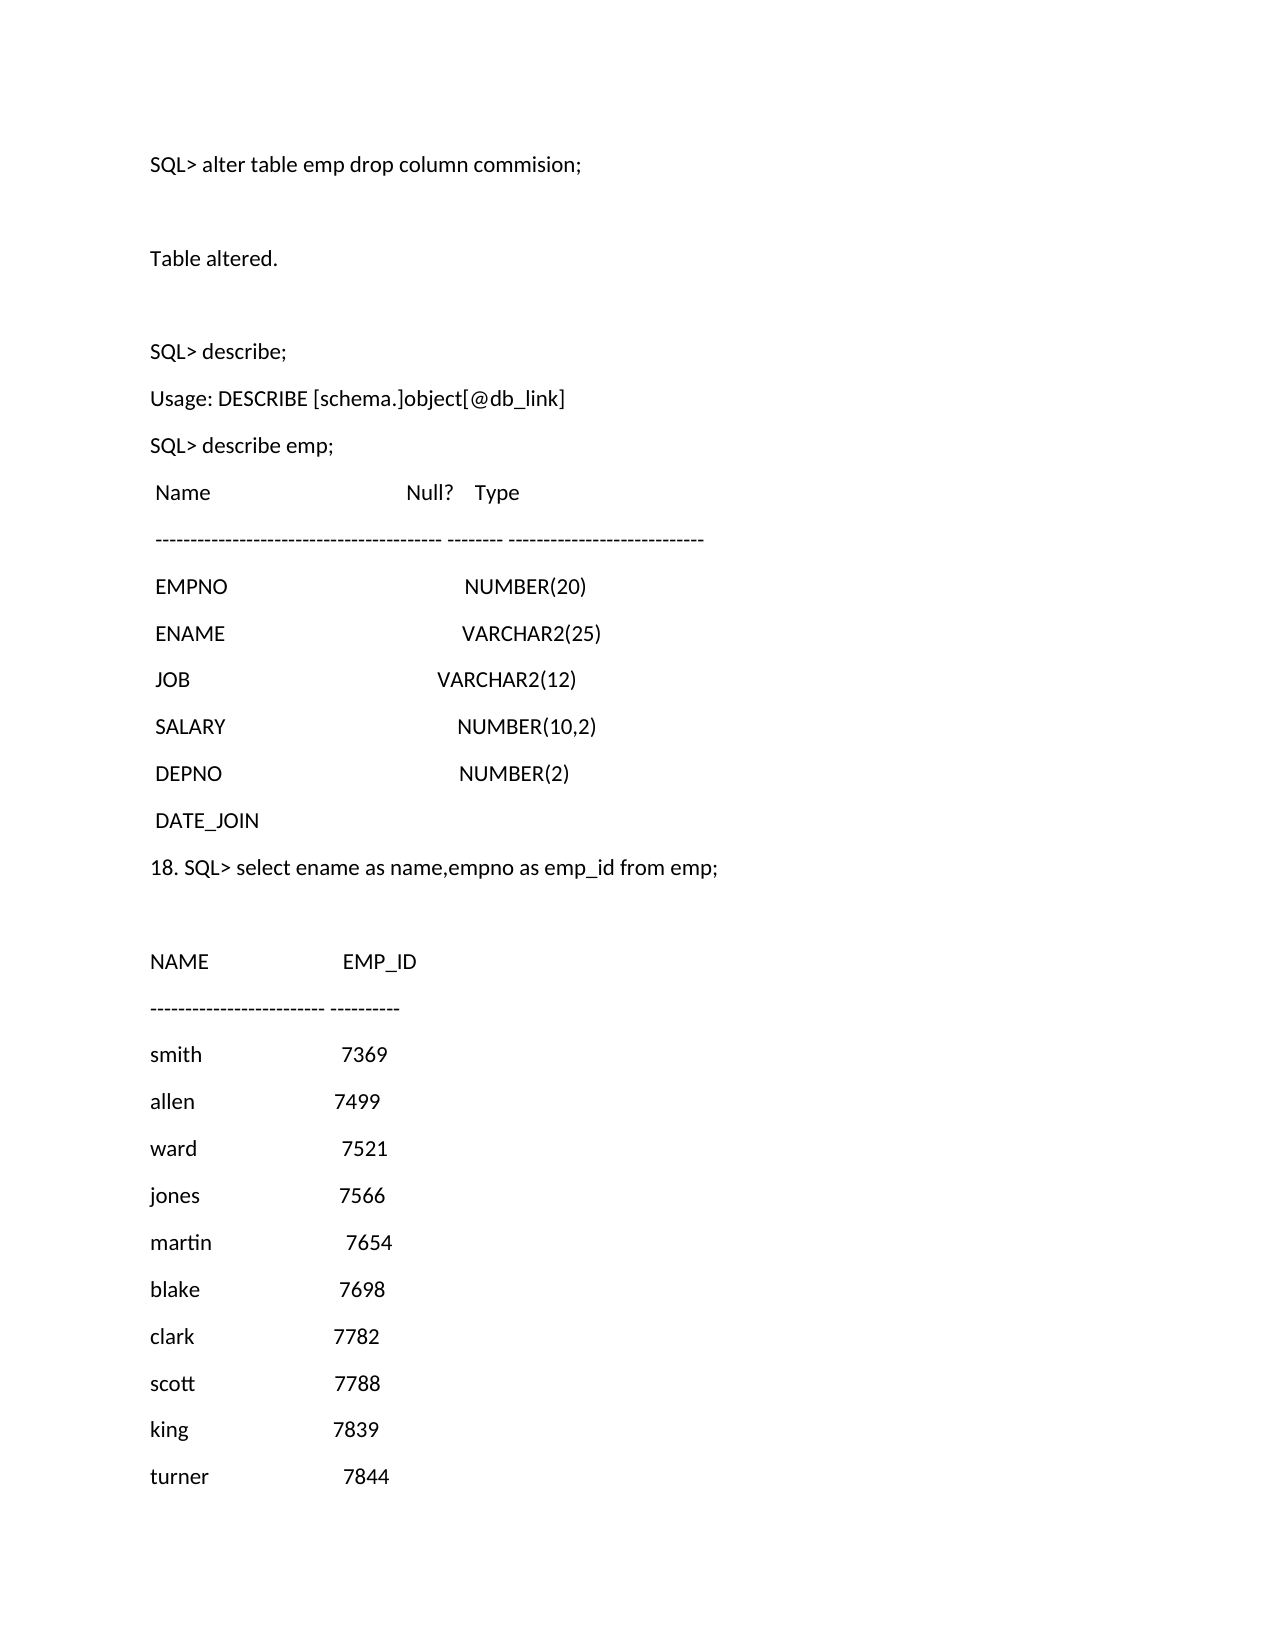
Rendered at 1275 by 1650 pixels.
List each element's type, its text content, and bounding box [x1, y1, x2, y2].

text ----------------------------------------- -------- ---------------------------- [150, 525, 1125, 553]
text DEPNO NUMBER(2) [150, 759, 1125, 787]
text SQL> describe; [150, 337, 1125, 366]
text martin 7654 [150, 1228, 1125, 1256]
text blake 7698 [150, 1275, 1125, 1303]
text scott 7788 [150, 1369, 1125, 1397]
text jones 7566 [150, 1181, 1125, 1209]
text JOB VARCHAR2(12) [150, 666, 1125, 694]
text DATE_JOIN [150, 806, 1125, 834]
text ENAME VARCHAR2(25) [150, 619, 1125, 647]
text SALARY NUMBER(10,2) [150, 712, 1125, 741]
text Table altered. [150, 244, 1125, 272]
text ------------------------- ---------- [150, 994, 1125, 1022]
text turner 7844 [150, 1462, 1125, 1491]
text allen 7499 [150, 1087, 1125, 1116]
text 18. SQL> select ename as name,empno as emp_id from emp; [150, 853, 1125, 881]
text NAME EMP_ID [150, 947, 1125, 975]
text SQL> describe emp; [150, 431, 1125, 459]
text king 7839 [150, 1416, 1125, 1444]
text clark 7782 [150, 1322, 1125, 1350]
text Usage: DESCRIBE [schema.]object[@db_link] [150, 384, 1125, 412]
text EMPNO NUMBER(20) [150, 572, 1125, 600]
text smith 7369 [150, 1041, 1125, 1069]
text SQL> alter table emp drop column commision; [150, 150, 1125, 178]
text Name Null? Type [150, 478, 1125, 506]
text ward 7521 [150, 1134, 1125, 1162]
